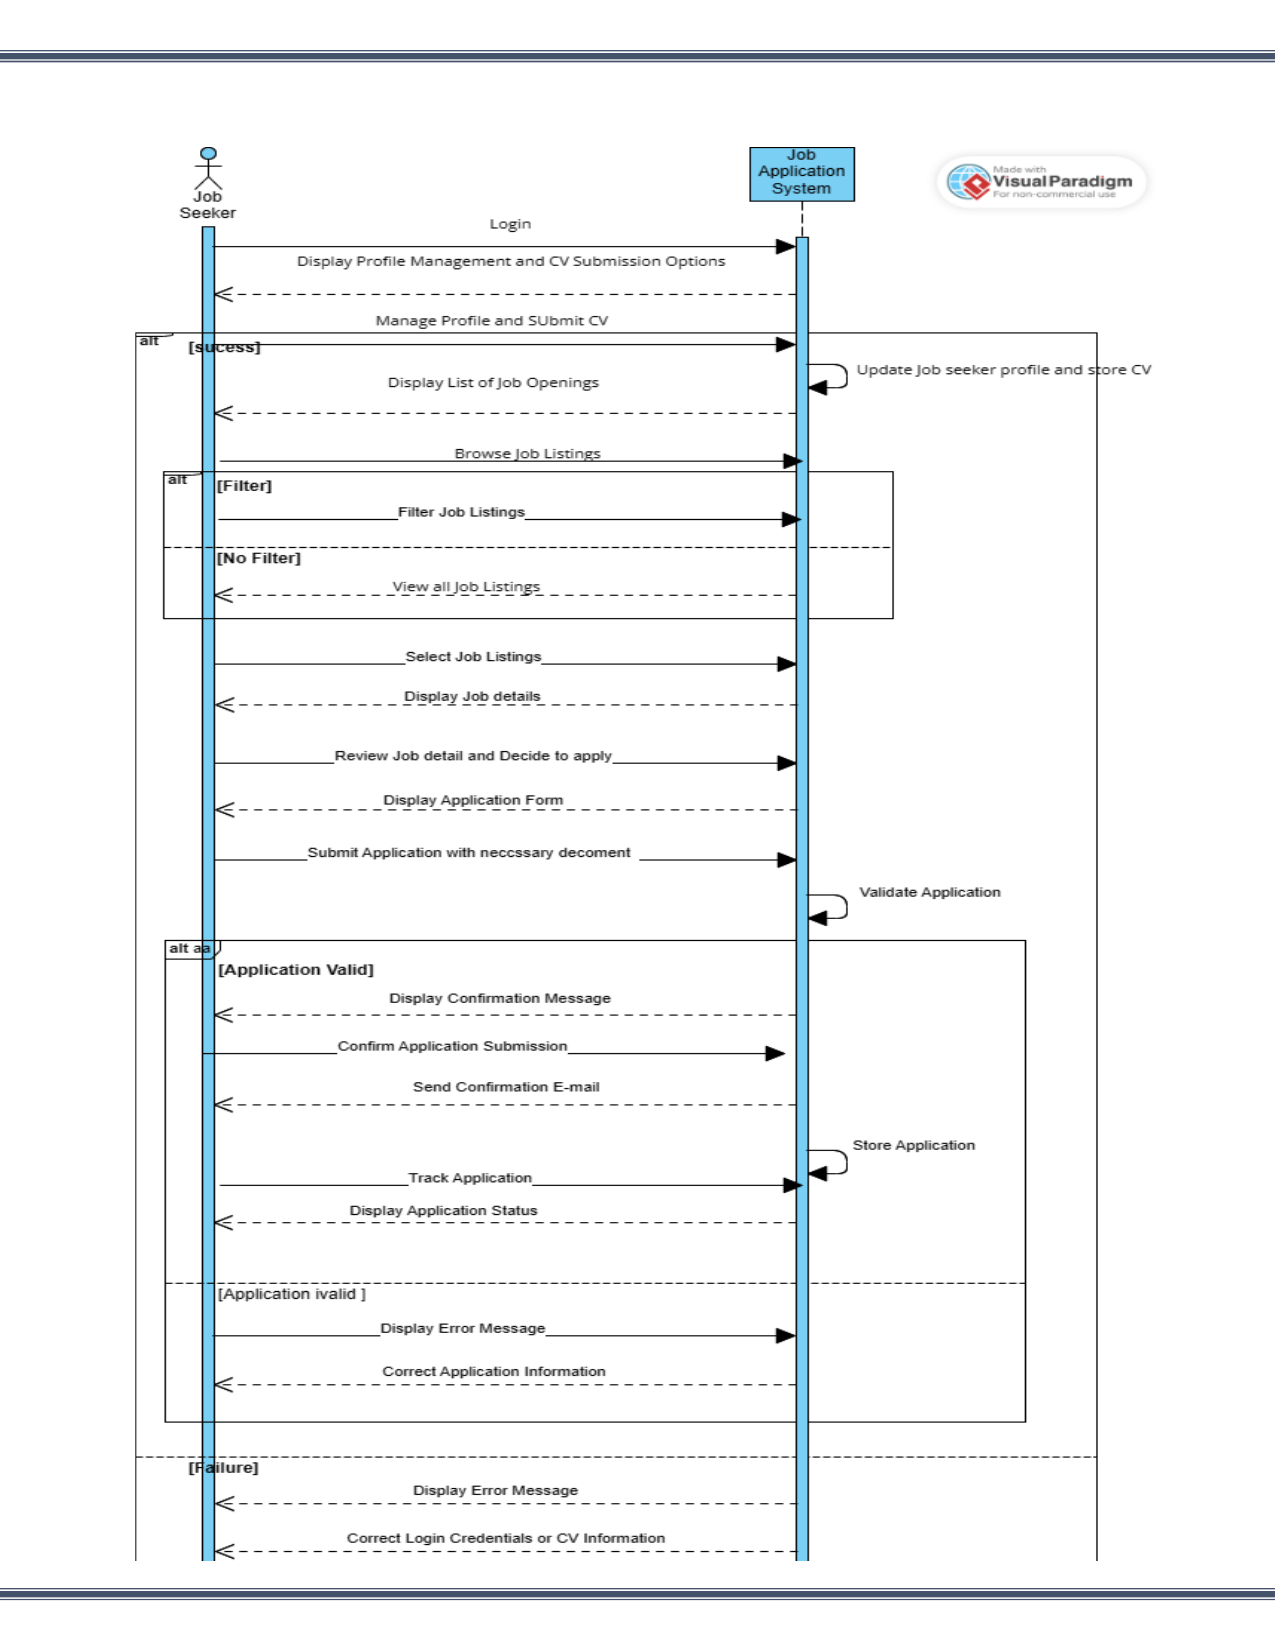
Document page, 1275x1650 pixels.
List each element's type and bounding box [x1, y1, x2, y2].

picture [135, 147, 1156, 1561]
